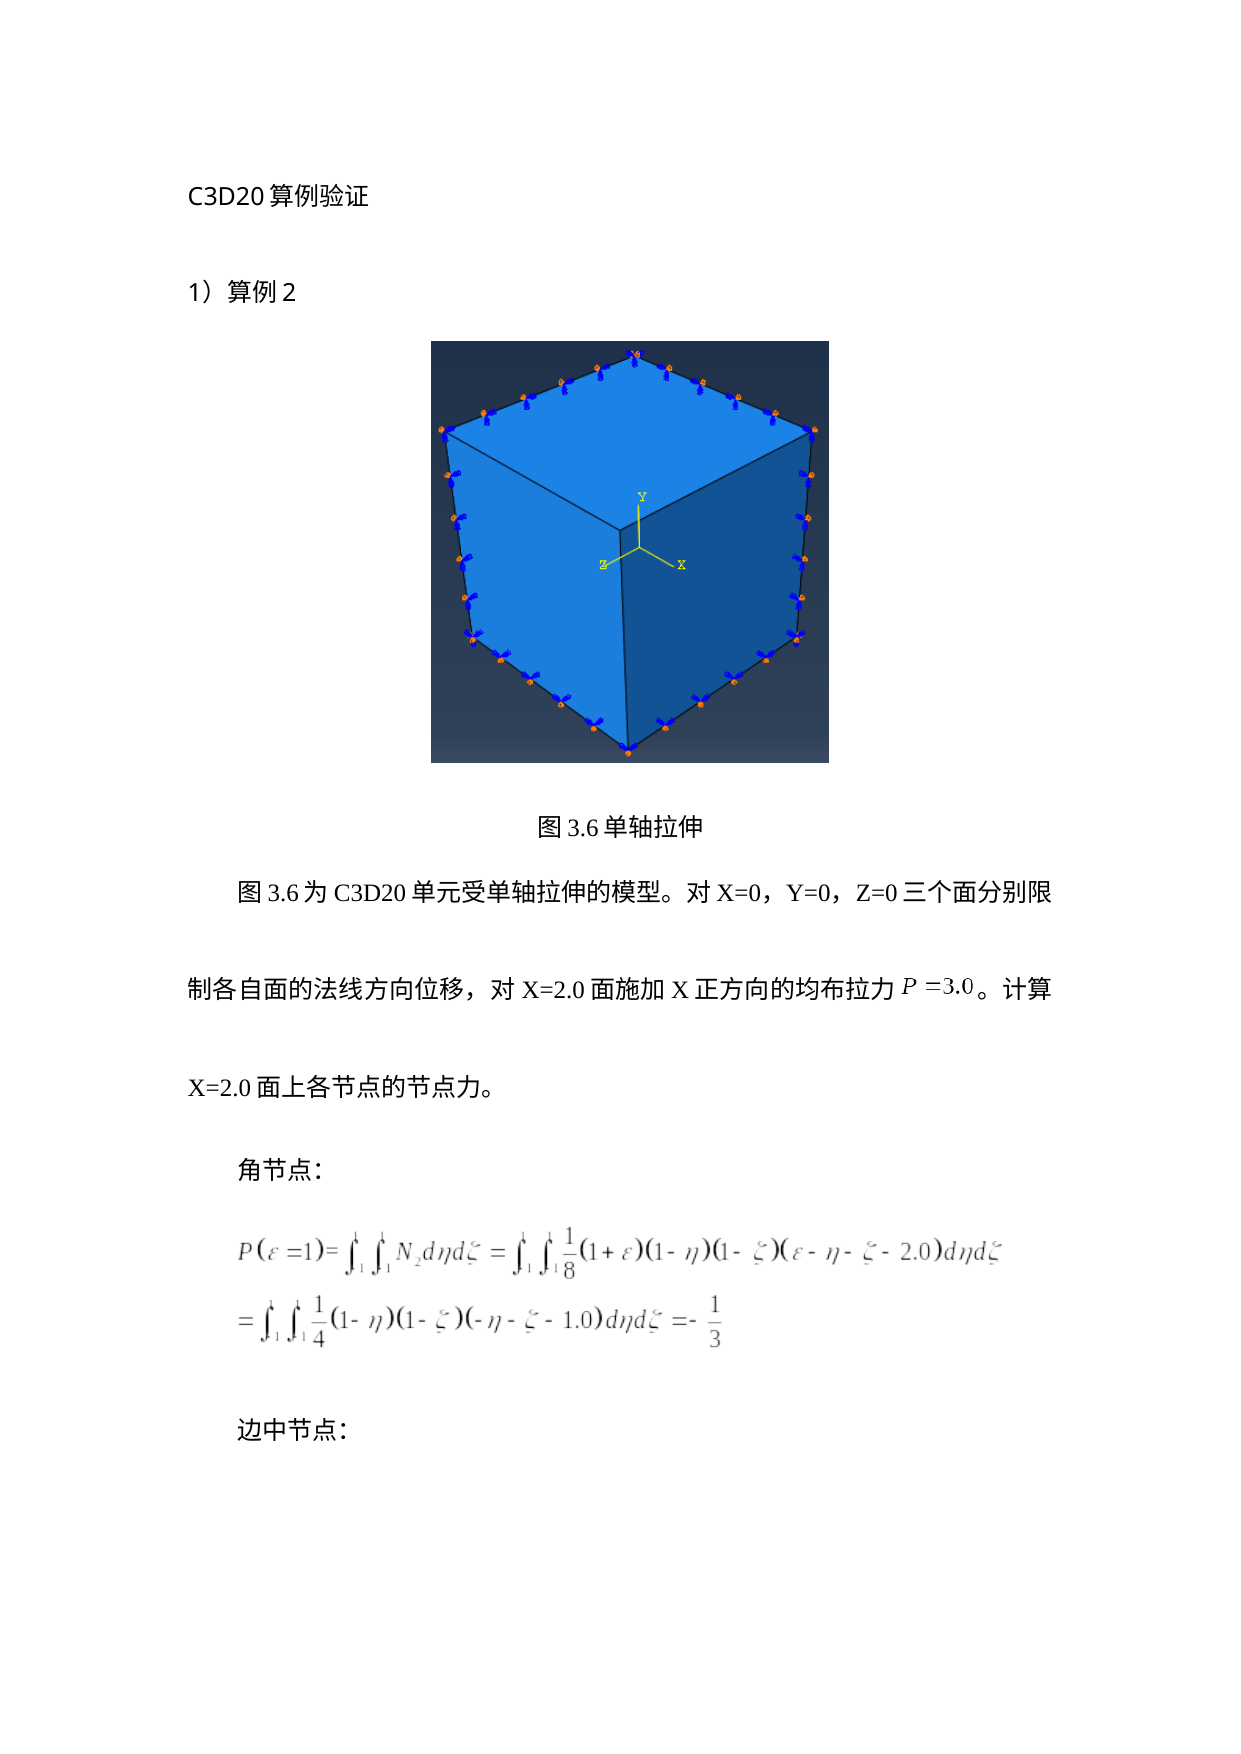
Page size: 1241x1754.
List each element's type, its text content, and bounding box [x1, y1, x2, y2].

text 1）算例2 [187, 258, 1053, 323]
subtitle C3D20算例验证 [187, 162, 1053, 227]
text 边中节点： [187, 1396, 1053, 1461]
text 角节点： [187, 1136, 1053, 1201]
picture [431, 341, 829, 763]
text 图3.6单轴拉伸 [187, 793, 1053, 858]
text 图3.6为C3D20单元受单轴拉伸的模型。对X=0，Y=0，Z=0三个面分别限制各自面的法线方向位移，对X=2.0面施加X正方向的均布拉力。计算X=2.0面上各节点的节点力。 [187, 858, 1053, 1118]
